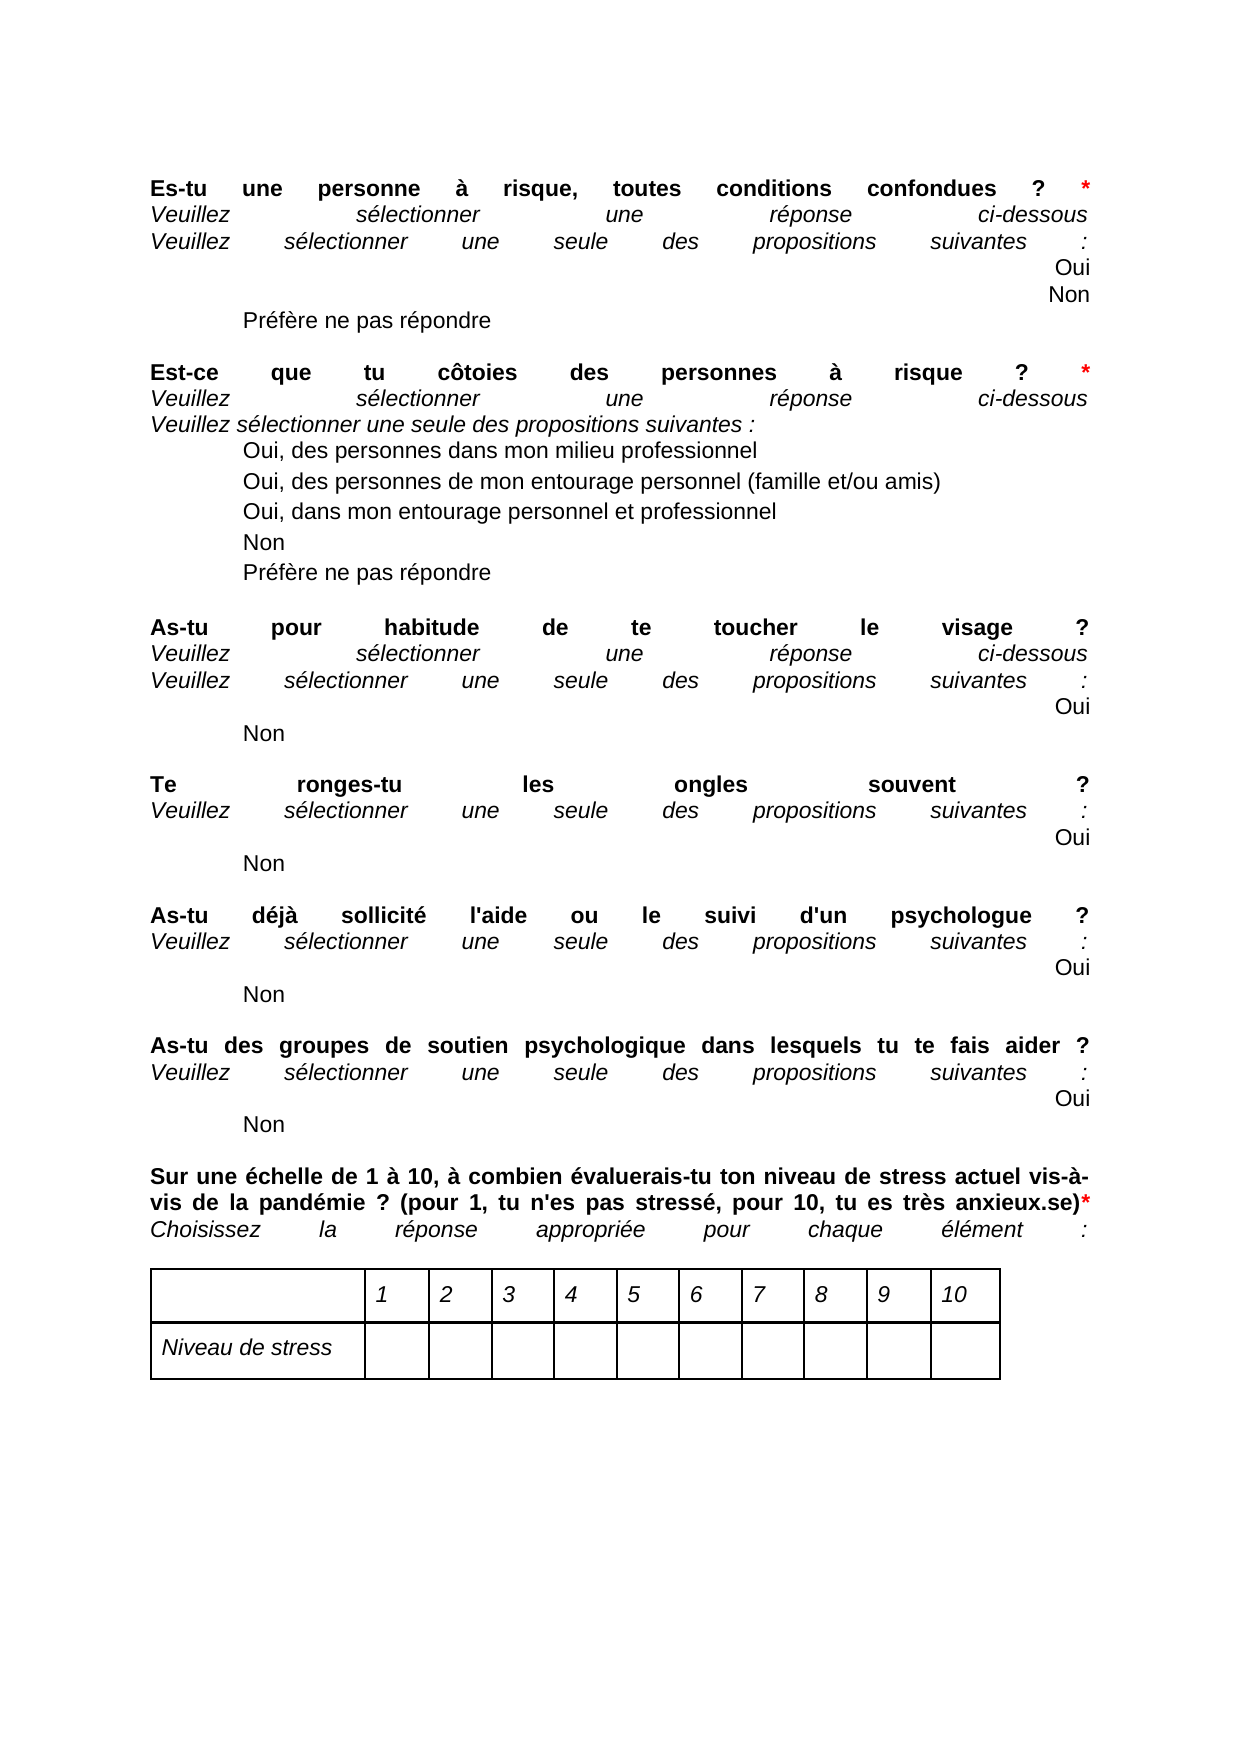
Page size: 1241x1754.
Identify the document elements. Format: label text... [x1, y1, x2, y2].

text As-tu des groupes de soutien psychologique dans lesquels tu te fais aider ? Veuillez sélectionner une seule des propositions suivantes : Oui Non [150, 1032, 1090, 1138]
table_header 10 [932, 1270, 999, 1321]
text Oui, dans mon entourage personnel et professionnel [225, 498, 1090, 524]
table_cell [366, 1324, 428, 1378]
table_header 6 [680, 1270, 741, 1321]
text Est-ce que tu côtoies des personnes à risque ? * Veuillez sélectionner une réponse ci-dessous Veuillez sélectionner une seule des propositions suivantes : [150, 358, 1090, 437]
table_header 4 [555, 1270, 616, 1321]
table_cell [555, 1324, 616, 1378]
text Te ronges-tu les ongles souvent ? Veuillez sélectionner une seule des propositions suivantes : Oui Non [150, 771, 1090, 877]
text As-tu déjà sollicité l'aide ou le suivi d'un psychologue ? Veuillez sélectionner une seule des propositions suivantes : Oui Non [150, 902, 1090, 1007]
table_cell [618, 1324, 678, 1378]
table_header 5 [618, 1270, 678, 1321]
table_header 1 [366, 1270, 428, 1321]
text As-tu pour habitude de te toucher le visage ? Veuillez sélectionner une réponse ci-dessous Veuillez sélectionner une seule des propositions suivantes : Oui Non [150, 614, 1090, 746]
table_cell [680, 1324, 741, 1378]
table_cell [493, 1324, 553, 1378]
table_cell Niveau de stress [152, 1324, 364, 1378]
table_header 8 [805, 1270, 866, 1321]
table_header 9 [868, 1270, 930, 1321]
table_cell [932, 1324, 999, 1378]
table_cell [743, 1324, 803, 1378]
table_cell [805, 1324, 866, 1378]
table_cell [868, 1324, 930, 1378]
table_cell [430, 1324, 491, 1378]
text Oui, des personnes de mon entourage personnel (famille et/ou amis) [225, 468, 1090, 494]
text Non [225, 528, 1090, 555]
text Préfère ne pas répondre [225, 559, 1090, 585]
text Es-tu une personne à risque, toutes conditions confondues ? * Veuillez sélectionner une réponse ci-dessous Veuillez sélectionner une seule des propositions suivantes : Oui Non Préfère ne pas répondre [150, 175, 1090, 333]
table_header 2 [430, 1270, 491, 1321]
table_header 7 [743, 1270, 803, 1321]
table_header [152, 1270, 364, 1321]
text Oui, des personnes dans mon milieu professionnel [225, 437, 1090, 464]
table_header 3 [493, 1270, 553, 1321]
text Sur une échelle de 1 à 10, à combien évaluerais-tu ton niveau de stress actuel vis-à-vis de la pandémie ? (pour 1, tu n'es pas stressé, pour 10, tu es très anxieux.se)* Choisissez la réponse appropriée pour chaque élément : [150, 1163, 1090, 1268]
